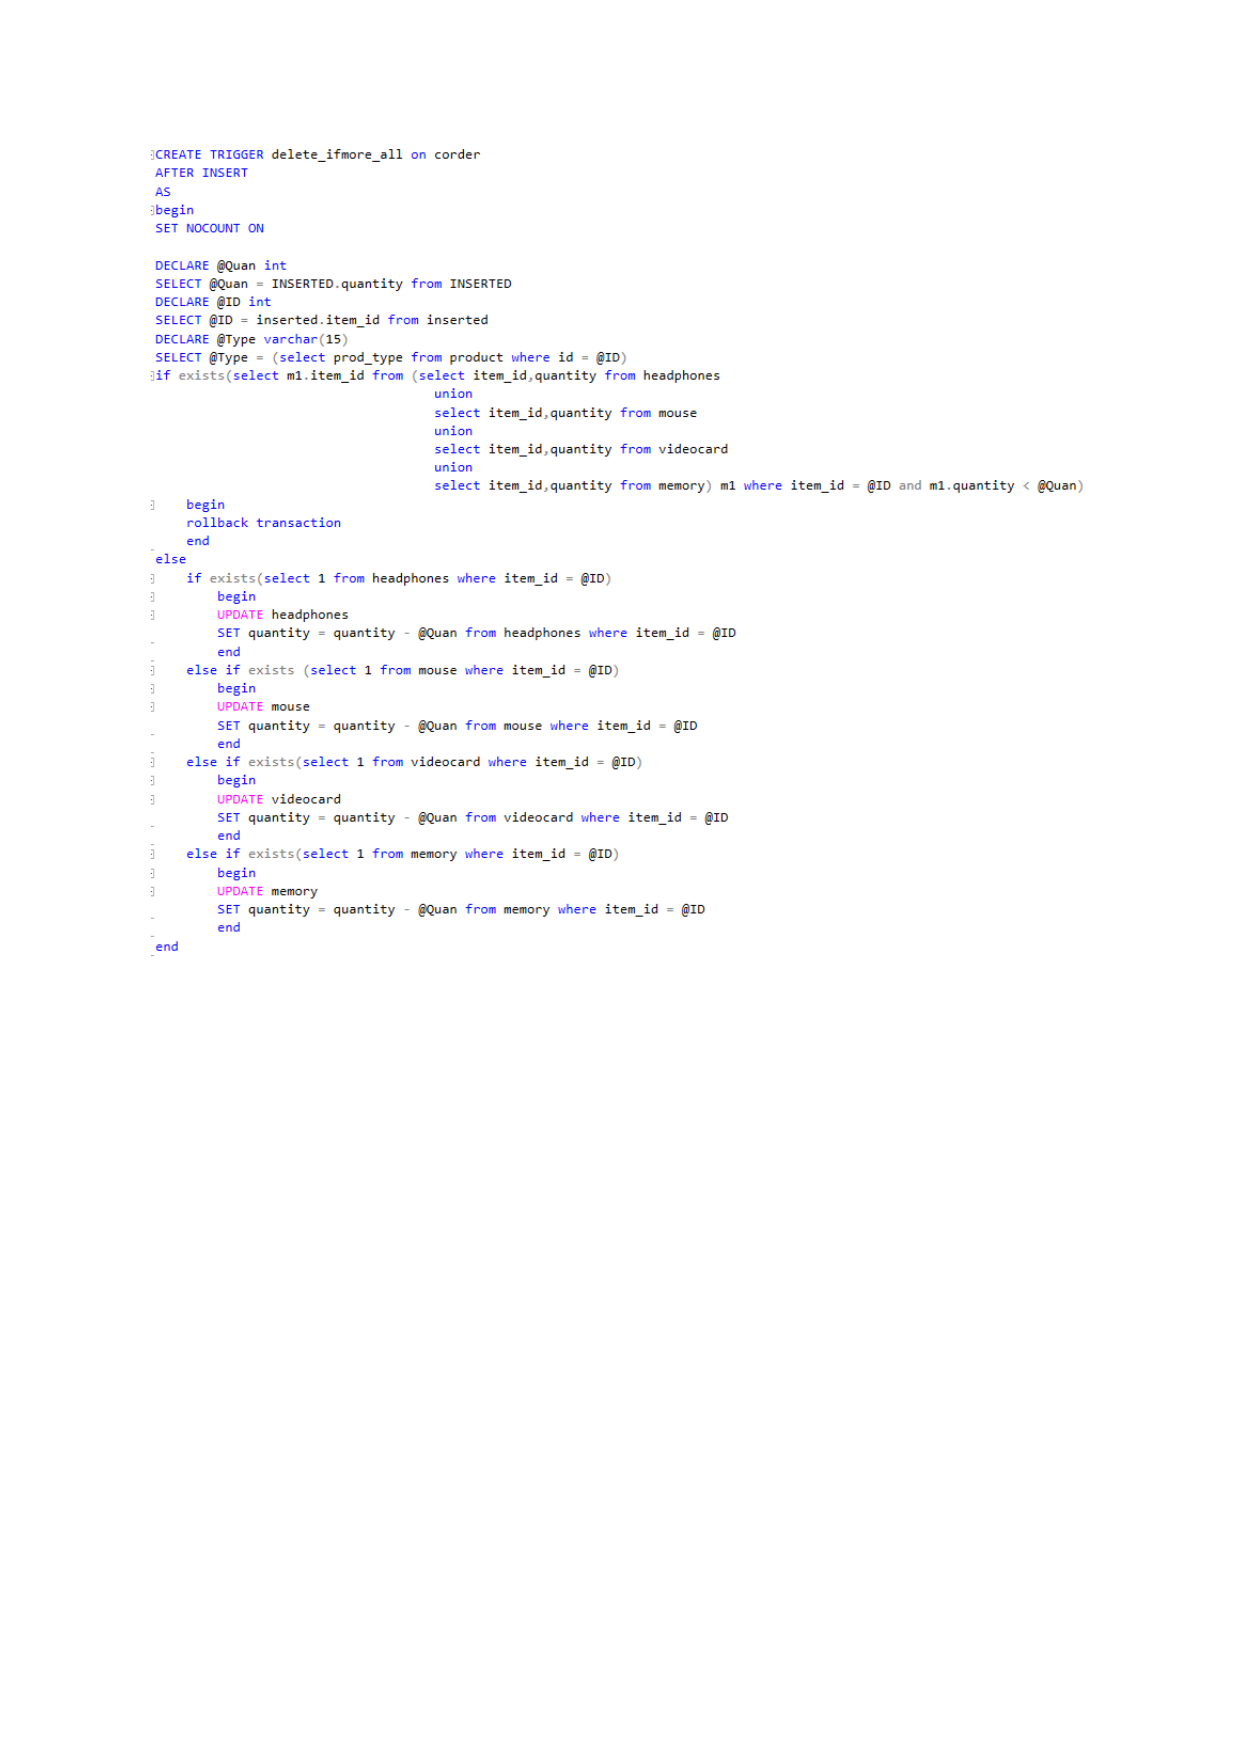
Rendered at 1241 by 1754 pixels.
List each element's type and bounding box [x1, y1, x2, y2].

picture [150, 147, 1090, 969]
